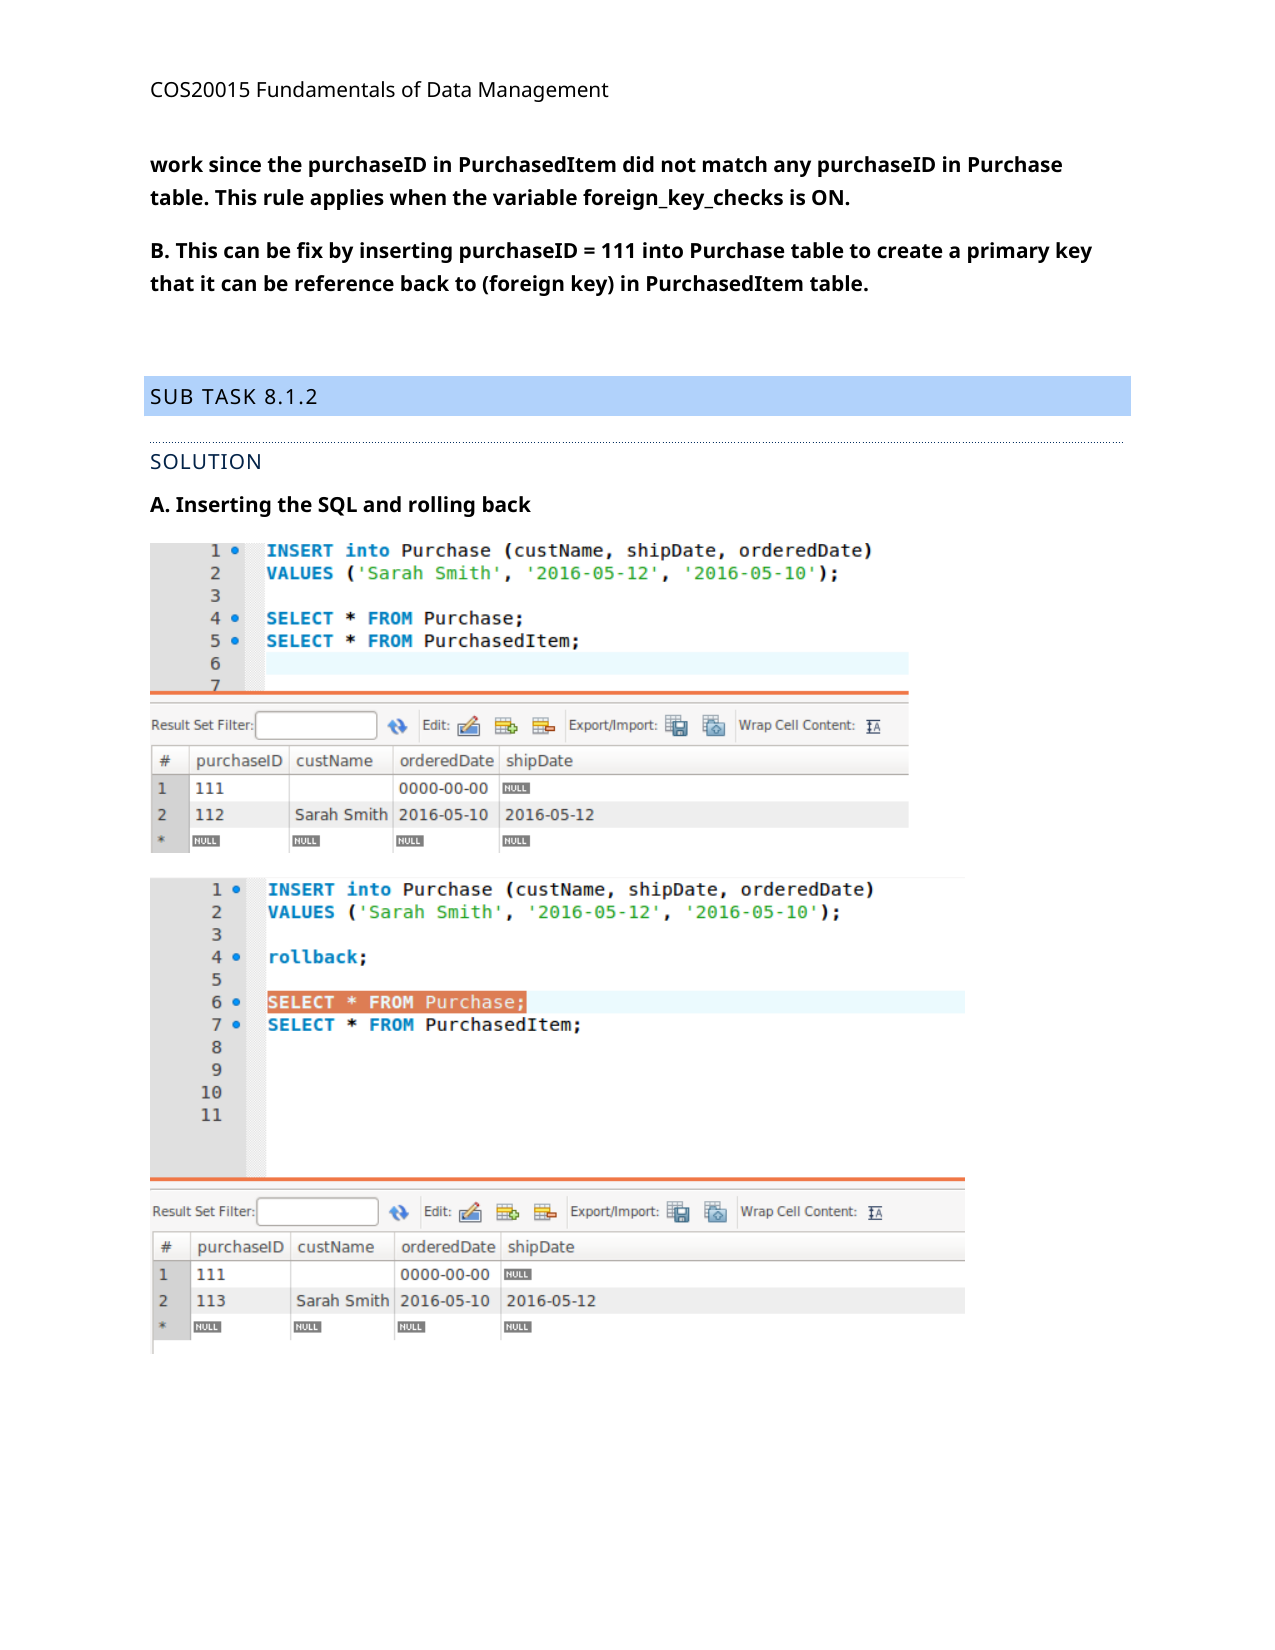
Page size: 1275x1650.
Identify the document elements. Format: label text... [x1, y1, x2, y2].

text B. This can be fix by inserting purchaseID = 111 into Purchase table to create a primary key that it can be reference back to (foreign key) in PurchasedItem table. [150, 236, 1125, 297]
picture [150, 543, 909, 853]
subtitle SUB Task 8.1.2 [150, 382, 1125, 410]
picture [150, 877, 965, 1354]
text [150, 150, 1125, 211]
text A. Inserting the SQL and rolling back [150, 490, 1125, 519]
subtitle Solution [150, 441, 1125, 476]
